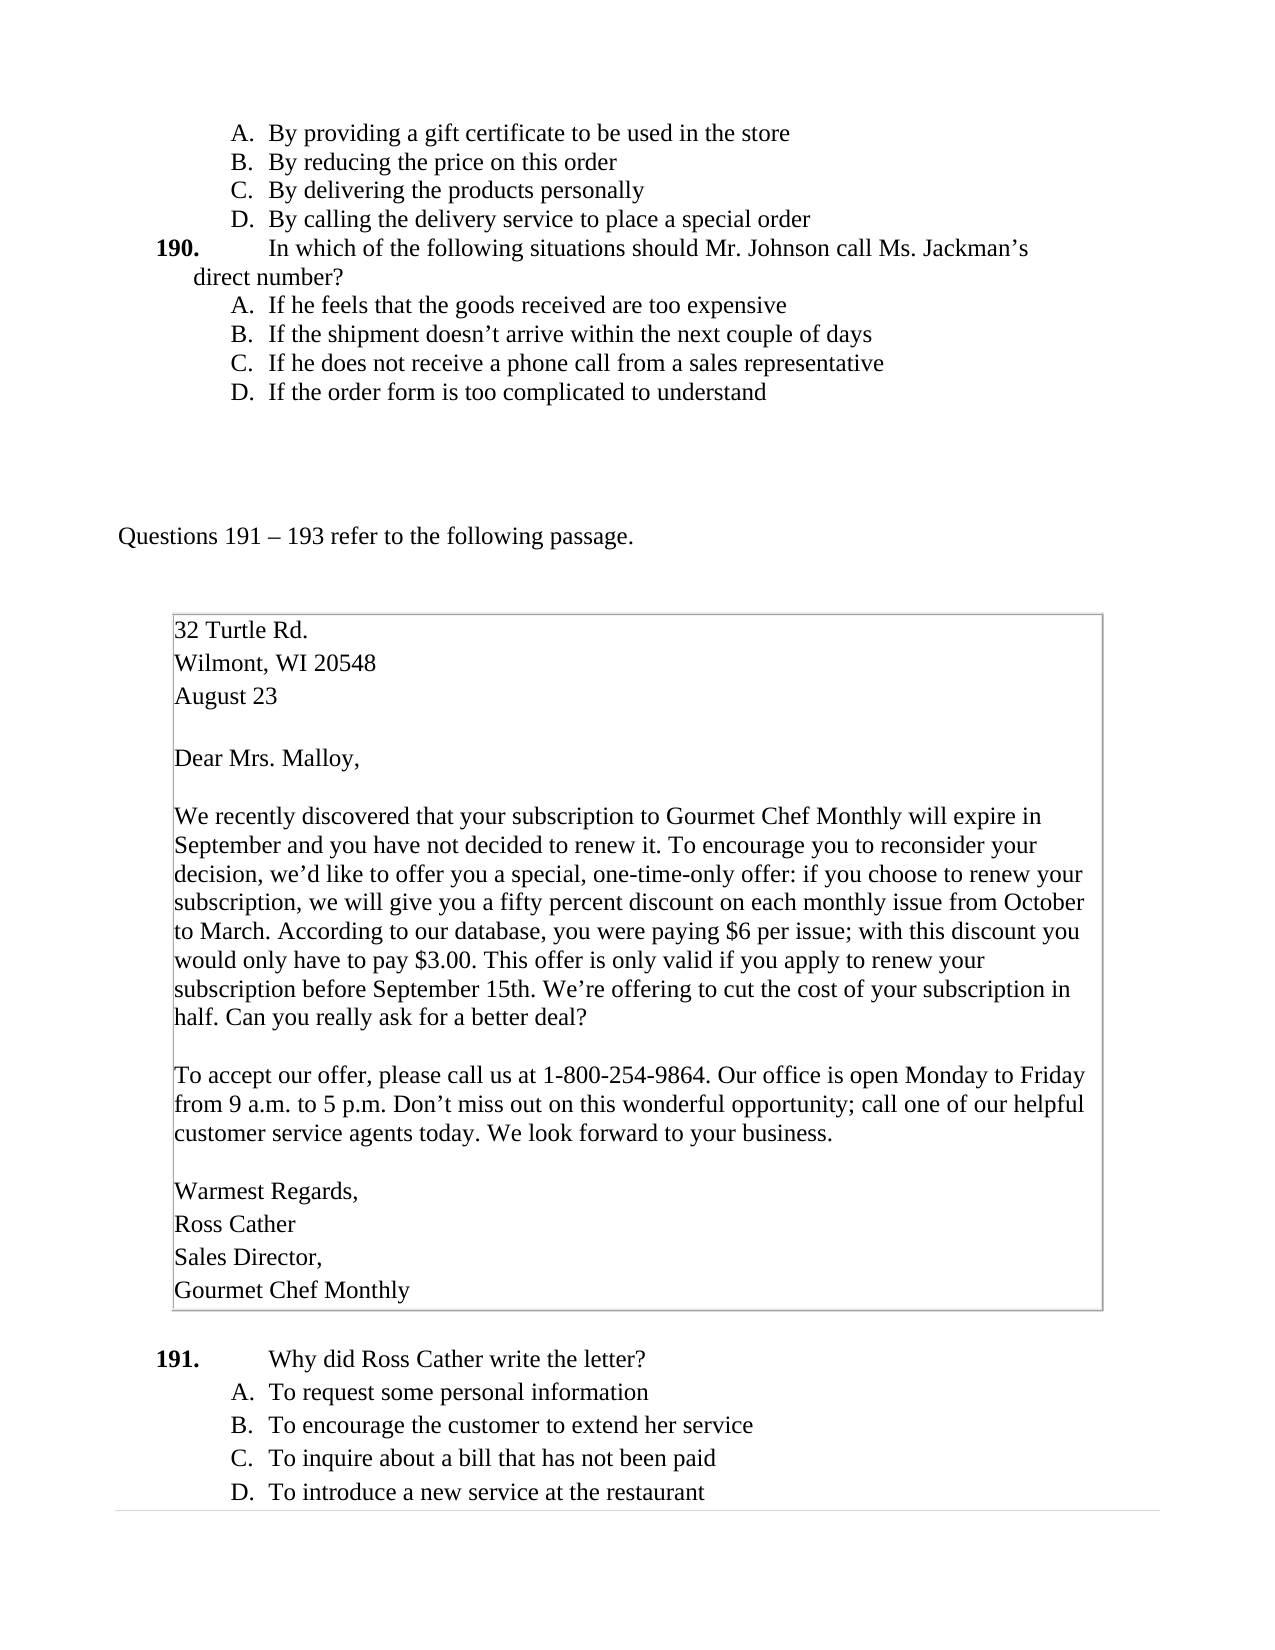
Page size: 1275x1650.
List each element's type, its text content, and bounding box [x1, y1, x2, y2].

list By providing a gift certificate to be used in the store [230, 118, 1169, 147]
list To introduce a new service at the restaurant [230, 1477, 1169, 1505]
list To inquire about a bill that has not been paid [230, 1443, 1169, 1472]
list To request some personal information [100, 1377, 649, 1406]
text Wilmont, WI 20548 [174, 648, 1169, 677]
text To accept our offer, please call us at 1-800-254-9864. Our office is open Monday to Friday from 9 a.m. to 5 p.m. Don’t miss out on this wonderful opportunity; call one of our helpful customer service agents today. We look forward to your business. [174, 1061, 1086, 1147]
list To encourage the customer to extend her service [230, 1411, 1169, 1439]
list Why did Ross Cather write the letter? [100, 1344, 646, 1373]
text August 23 [174, 681, 1169, 710]
list If he does not receive a phone call from a sales representative [230, 348, 1169, 377]
list If he feels that the goods received are too expensive [230, 290, 1169, 319]
list By reducing the price on this order [230, 147, 1169, 175]
list If the shipment doesn’t arrive within the next couple of days [230, 319, 1169, 348]
text Dear Mrs. Malloy, [174, 743, 1169, 772]
text 32 Turtle Rd. [174, 615, 1169, 644]
text Warmest Regards, Ross Cather [174, 1176, 359, 1238]
list In which of the following situations should Mr. Johnson call Ms. Jackman’s direct number? [156, 233, 1091, 290]
text Questions 191 – 193 refer to the following passage. [118, 521, 1169, 550]
list If the order form is too complicated to understand [230, 377, 1169, 405]
text We recently discovered that your subscription to Gourmet Chef Monthly will expire in September and you have not decided to renew it. To encourage you to reconsider your decision, we’d like to offer you a special, one-time-only offer: if you choose to renew your subscription, we will give you a fifty percent discount on each monthly issue from October to March. According to our database, you were paying $6 per issue; with this discount you would only have to pay $3.00. This offer is only valid if you apply to renew your subscription before September 15th. We’re offering to cut the cost of your subscription in half. Can you really ask for a better deal? [174, 801, 1085, 1031]
list By delivering the products personally [230, 175, 1169, 204]
list By calling the delivery service to place a special order [230, 204, 1169, 233]
text Sales Director, Gourmet Chef Monthly [174, 1242, 411, 1304]
